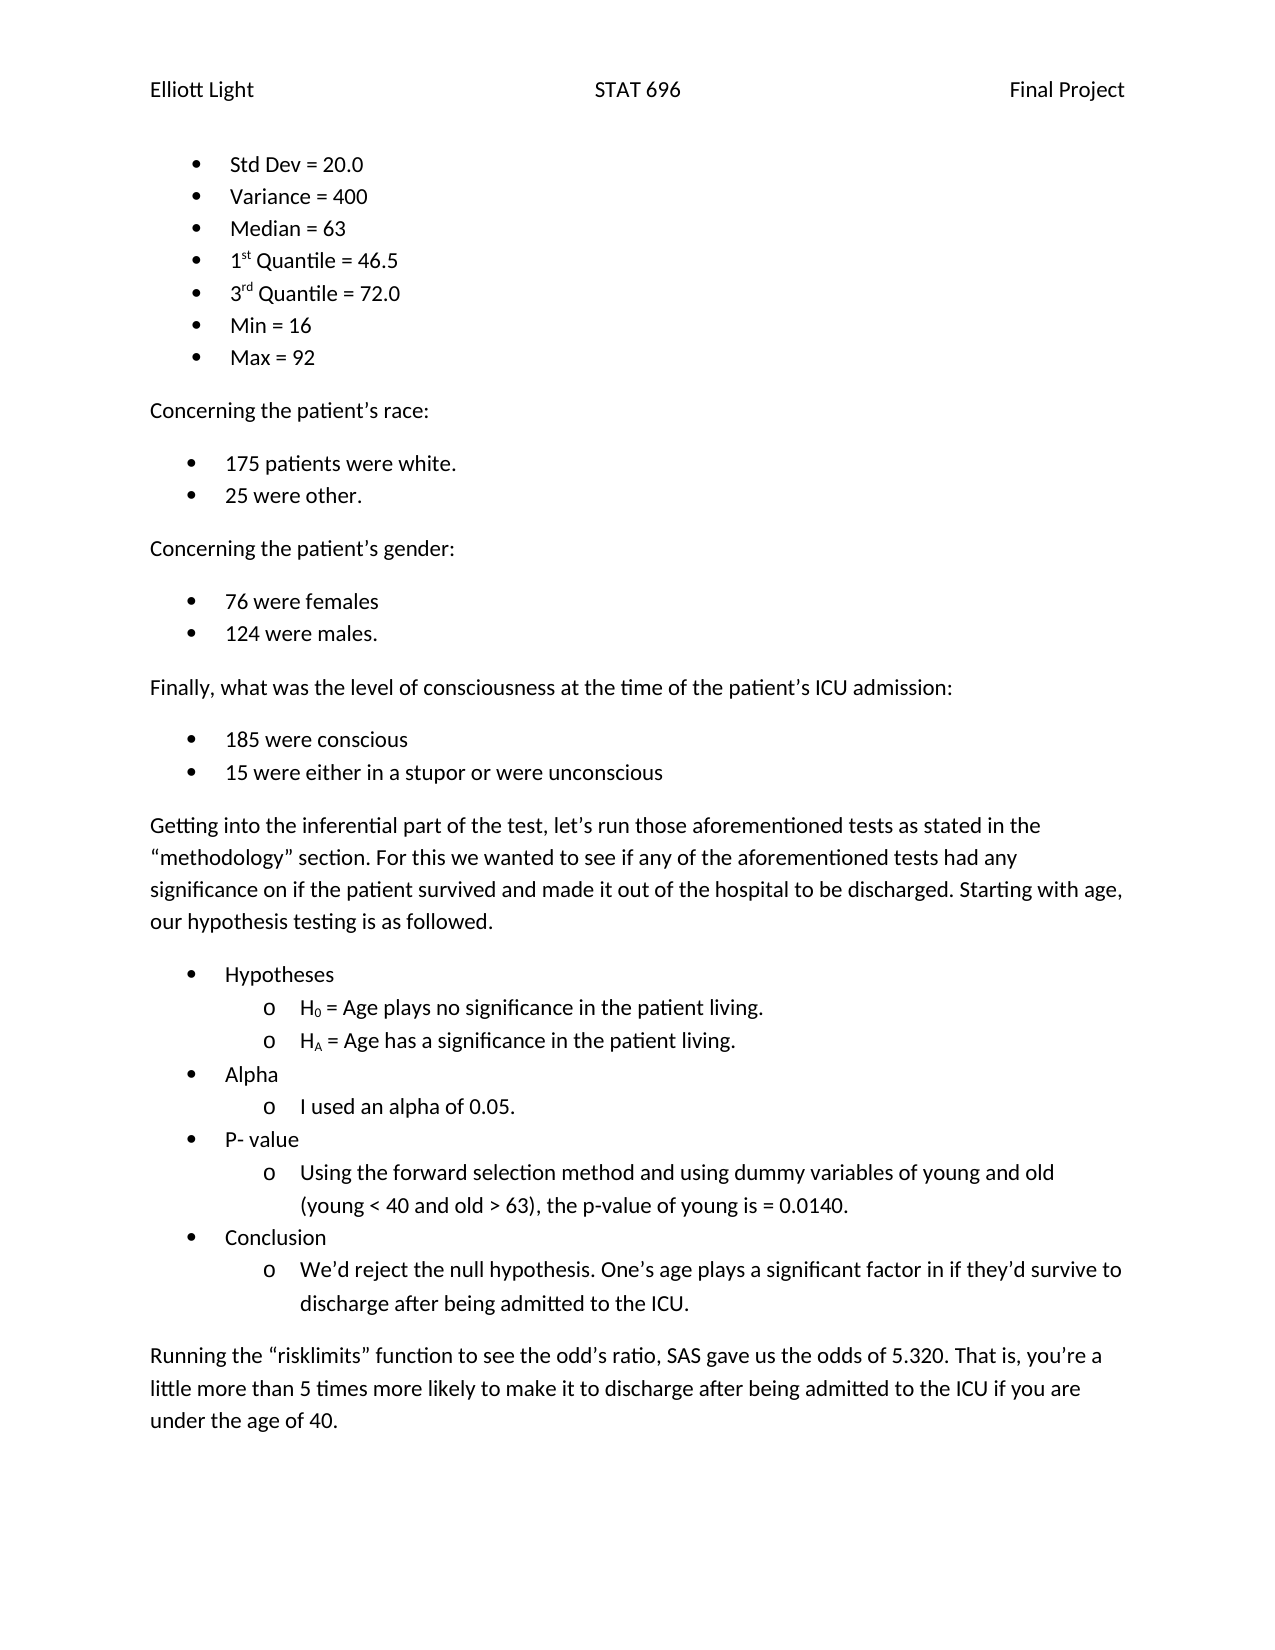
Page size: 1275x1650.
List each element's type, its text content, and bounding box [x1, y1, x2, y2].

list Max = 92 [192, 343, 1125, 371]
list Variance = 400 [192, 182, 1125, 210]
list Alpha [187, 1060, 1125, 1088]
list 185 were conscious [187, 726, 1125, 754]
list I used an alpha of 0.05. [262, 1092, 1125, 1121]
text Concerning the patient’s race: [150, 396, 1125, 424]
list Median = 63 [192, 214, 1125, 242]
list Min = 16 [192, 311, 1125, 339]
list 76 were females [187, 587, 1125, 615]
list 15 were either in a stupor or were unconscious [187, 758, 1125, 786]
text Getting into the inferential part of the test, let’s run those aforementioned tests as stated in the “methodology” section. For this we wanted to see if any of the aforementioned tests had any significance on if the patient survived and made it out of the hospital to be discharged. Starting with age, our hypothesis testing is as followed. [150, 811, 1125, 935]
text Running the “risklimits” function to see the odd’s ratio, SAS gave us the odds of 5.320. That is, you’re a little more than 5 times more likely to make it to discharge after being admitted to the ICU if you are under the age of 40. [150, 1342, 1125, 1434]
list We’d reject the null hypothesis. One’s age plays a significant factor in if they’d survive to discharge after being admitted to the ICU. [262, 1255, 1125, 1317]
list Using the forward selection method and using dummy variables of young and old (young < 40 and old > 63), the p-value of young is = 0.0140. [262, 1158, 1125, 1219]
text Finally, what was the level of consciousness at the time of the patient’s ICU admission: [150, 673, 1125, 701]
list 3rd Quantile = 72.0 [192, 279, 1125, 307]
list 124 were males. [187, 619, 1125, 648]
list Conclusion [187, 1223, 1125, 1251]
list HA = Age has a significance in the patient living. [262, 1026, 1125, 1055]
list Hypotheses [187, 960, 1125, 988]
list P- value [187, 1125, 1125, 1153]
list Std Dev = 20.0 [192, 150, 1125, 178]
list 175 patients were white. [187, 449, 1125, 477]
list 1st Quantile = 46.5 [192, 247, 1125, 274]
list 25 were other. [187, 481, 1125, 509]
list H0 = Age plays no significance in the patient living. [262, 993, 1125, 1022]
text Concerning the patient’s gender: [150, 534, 1125, 562]
